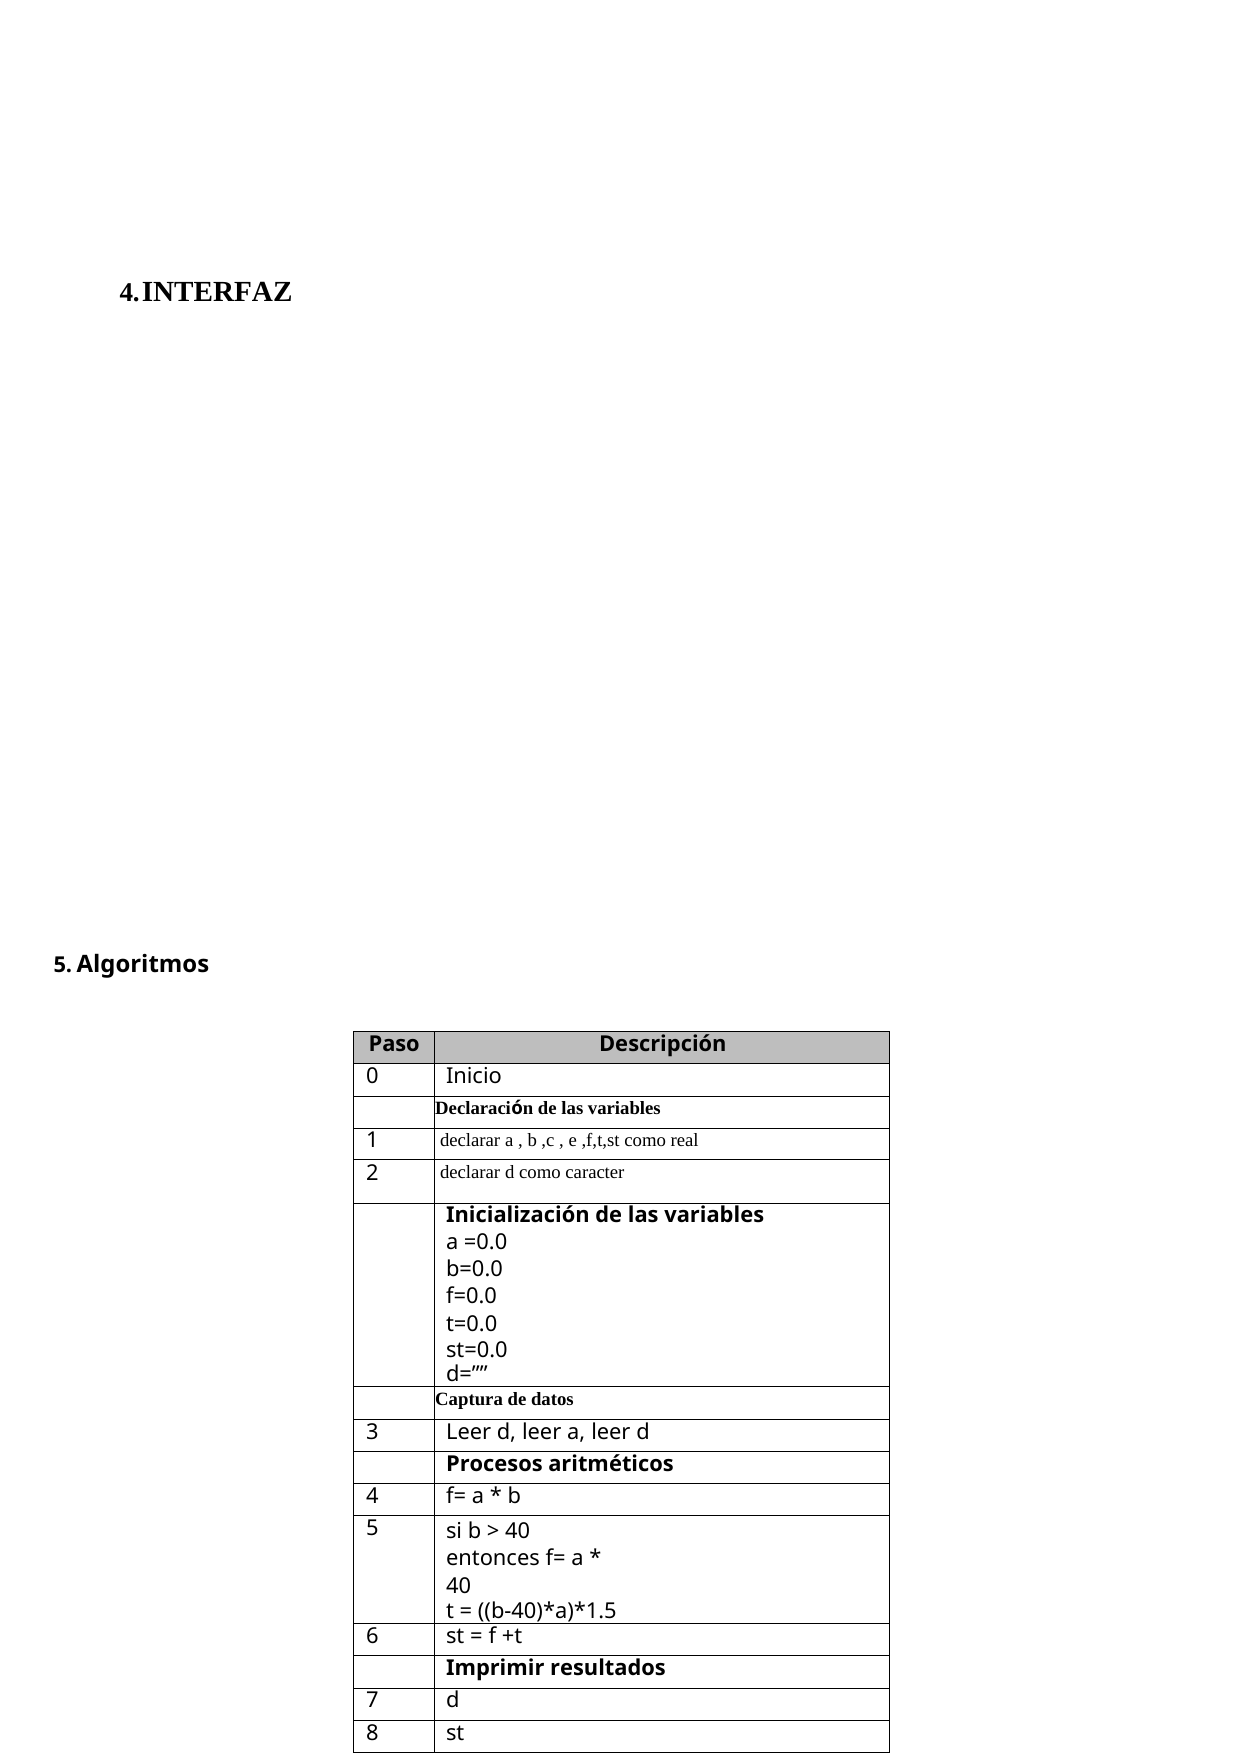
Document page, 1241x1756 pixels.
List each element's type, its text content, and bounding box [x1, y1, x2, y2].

table_cell [354, 1656, 434, 1687]
table_cell declarar d como caracter [435, 1160, 889, 1202]
table_cell 6 [354, 1624, 434, 1655]
table_cell Imprimir resultados [435, 1656, 889, 1687]
table_cell [354, 1097, 434, 1127]
table_cell st = f +t [435, 1624, 889, 1655]
table_cell 2 [354, 1160, 434, 1202]
table_cell Inicio [435, 1064, 889, 1096]
table_cell 0 [354, 1064, 434, 1096]
table_cell Procesos aritméticos [435, 1452, 889, 1483]
table_cell f= a * b [435, 1484, 889, 1515]
subtitle Algoritmos [53, 946, 1230, 979]
list INTERFAZ [119, 274, 1230, 308]
table_cell 1 [354, 1129, 434, 1159]
table_cell [354, 1387, 434, 1419]
table_cell 7 [354, 1689, 434, 1719]
table_cell st [435, 1721, 889, 1752]
table_cell 3 [354, 1420, 434, 1451]
table_cell declarar a , b ,c , e ,f,t,st como real [435, 1129, 889, 1159]
table_cell Leer d, leer a, leer d [435, 1420, 889, 1451]
table_header Descripción [435, 1032, 889, 1063]
table_cell Declaración de las variables [435, 1097, 889, 1127]
table_header Paso [354, 1032, 434, 1063]
table_cell si b > 40 entonces f= a * 40 t = ((b-40)*a)*1.5 [435, 1516, 889, 1623]
table_cell 5 [354, 1516, 434, 1623]
table_cell [354, 1452, 434, 1483]
table_cell 4 [354, 1484, 434, 1515]
table_cell Inicialización de las variables a =0.0 b=0.0 f=0.0 t=0.0 st=0.0 d=”” [435, 1204, 889, 1386]
table_cell 8 [354, 1721, 434, 1752]
table_cell [354, 1204, 434, 1386]
table_cell d [435, 1689, 889, 1719]
table_cell Captura de datos [435, 1387, 889, 1419]
